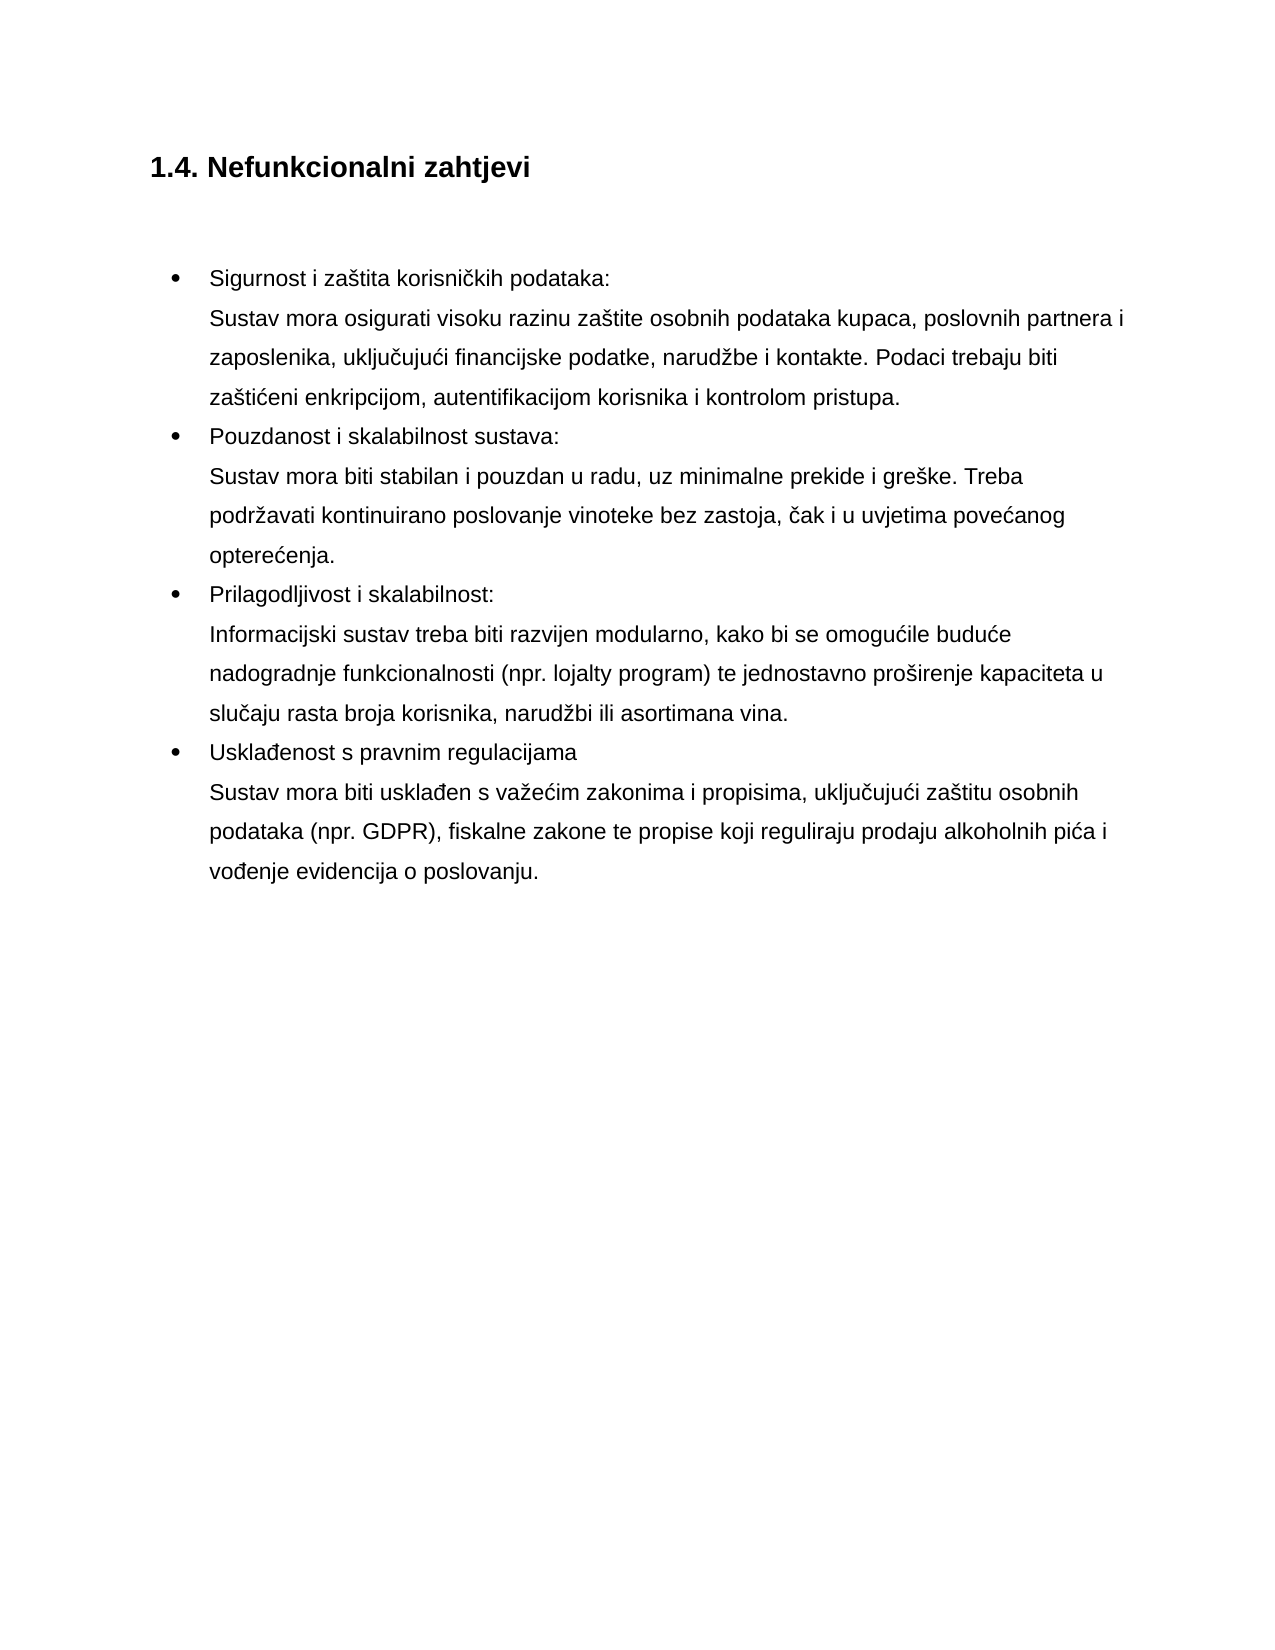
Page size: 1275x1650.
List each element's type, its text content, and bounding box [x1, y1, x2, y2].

list Prilagodljivost i skalabilnost: [172, 581, 1125, 608]
list Sustav mora osigurati visoku razinu zaštite osobnih podataka kupaca, poslovnih partnera i zaposlenika, uključujući financijske podatke, narudžbe i kontakte. Podaci trebaju biti zaštićeni enkripcijom, autentifikacijom korisnika i kontrolom pristupa. [209, 305, 1125, 410]
subtitle Nefunkcionalni zahtjevi [150, 150, 1125, 183]
list Sustav mora biti usklađen s važećim zakonima i propisima, uključujući zaštitu osobnih podataka (npr. GDPR), fiskalne zakone te propise koji reguliraju prodaju alkoholnih pića i vođenje evidencija o poslovanju. [209, 779, 1125, 884]
list Sigurnost i zaštita korisničkih podataka: [172, 265, 1125, 292]
list Usklađenost s pravnim regulacijama [172, 739, 1125, 766]
list Pouzdanost i skalabilnost sustava: [172, 423, 1125, 450]
list Informacijski sustav treba biti razvijen modularno, kako bi se omogućile buduće nadogradnje funkcionalnosti (npr. lojalty program) te jednostavno proširenje kapaciteta u slučaju rasta broja korisnika, narudžbi ili asortimana vina. [209, 621, 1125, 726]
list Sustav mora biti stabilan i pouzdan u radu, uz minimalne prekide i greške. Treba podržavati kontinuirano poslovanje vinoteke bez zastoja, čak i u uvjetima povećanog opterećenja. [209, 463, 1125, 568]
